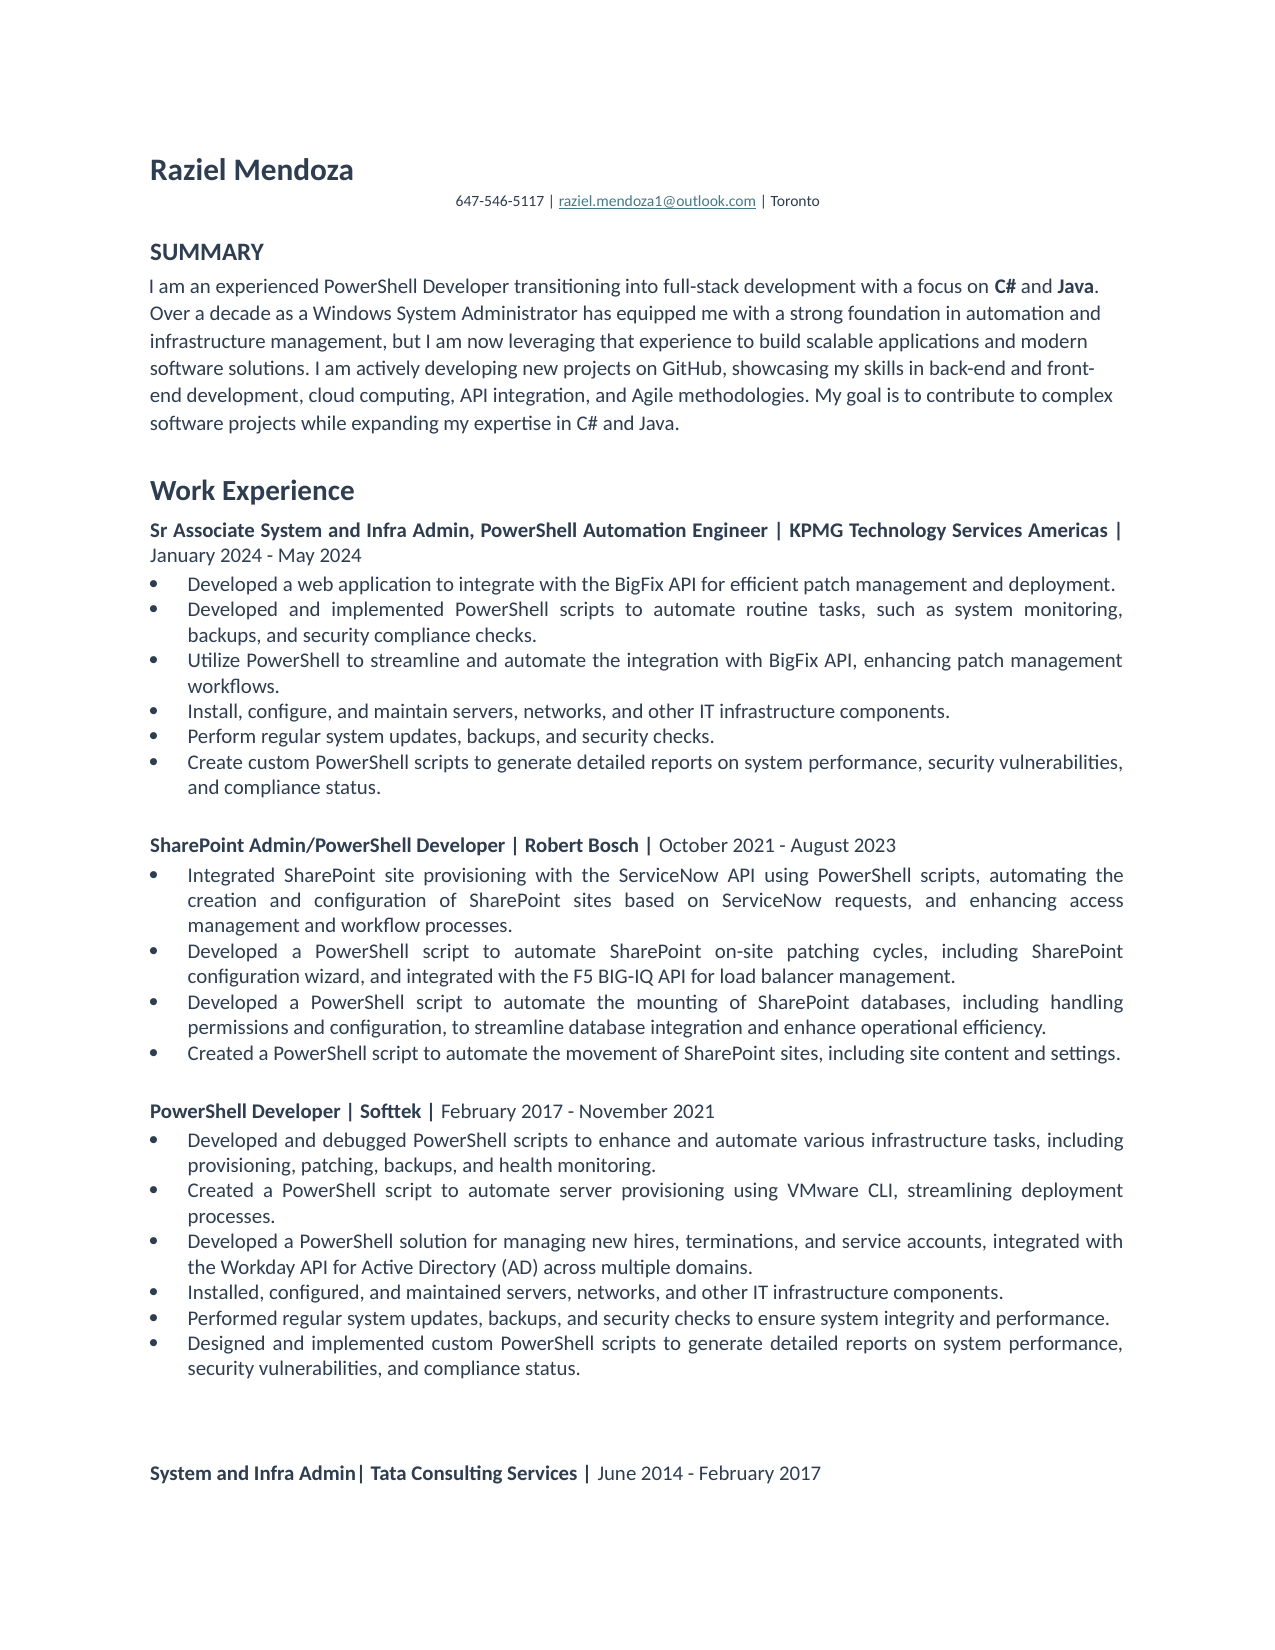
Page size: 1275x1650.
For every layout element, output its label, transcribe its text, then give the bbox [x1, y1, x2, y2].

text System and Infra Admin| Tata Consulting Services | June 2014 - February 2017 [150, 1460, 1125, 1485]
text Sr Associate System and Infra Admin, PowerShell Automation Engineer | KPMG Technology Services Americas | January 2024 - May 2024 [150, 517, 1125, 568]
list Developed a PowerShell script to automate the mounting of SharePoint databases, including handling permissions and configuration, to streamline database integration and enhance operational efficiency. [150, 989, 1125, 1040]
list Performed regular system updates, backups, and security checks to ensure system integrity and performance. [150, 1305, 1125, 1330]
text SUMMARY [150, 237, 1125, 267]
list Created a PowerShell script to automate server provisioning using VMware CLI, streamlining deployment processes. [150, 1178, 1125, 1228]
list Installed, configured, and maintained servers, networks, and other IT infrastructure components. [150, 1279, 1125, 1305]
text PowerShell Developer | Softtek | February 2017 - November 2021 [150, 1098, 1125, 1123]
text SharePoint Admin/PowerShell Developer | Robert Bosch | October 2021 - August 2023 [150, 833, 1125, 858]
list Developed a PowerShell solution for managing new hires, terminations, and service accounts, integrated with the Workday API for Active Directory (AD) across multiple domains. [150, 1228, 1125, 1279]
list Developed and debugged PowerShell scripts to enhance and automate various infrastructure tasks, including provisioning, patching, backups, and health monitoring. [150, 1127, 1125, 1178]
list Create custom PowerShell scripts to generate detailed reports on system performance, security vulnerabilities, and compliance status. [150, 749, 1125, 800]
list Developed a PowerShell script to automate SharePoint on-site patching cycles, including SharePoint configuration wizard, and integrated with the F5 BIG-IQ API for load balancer management. [150, 938, 1125, 989]
text I am an experienced PowerShell Developer transitioning into full-stack development with a focus on C# and Java. Over a decade as a Windows System Administrator has equipped me with a strong foundation in automation and infrastructure management, but I am now leveraging that experience to build scalable applications and modern software solutions. I am actively developing new projects on GitHub, showcasing my skills in back-end and front-end development, cloud computing, API integration, and Agile methodologies. My goal is to contribute to complex software projects while expanding my expertise in C# and Java. [148, 273, 1125, 436]
list Perform regular system updates, backups, and security checks. [150, 724, 1125, 749]
text Raziel Mendoza [150, 150, 1125, 188]
text Work Experience [150, 472, 1125, 508]
list Utilize PowerShell to streamline and automate the integration with BigFix API, enhancing patch management workflows. [150, 647, 1125, 698]
list Designed and implemented custom PowerShell scripts to generate detailed reports on system performance, security vulnerabilities, and compliance status. [150, 1330, 1125, 1381]
list Created a PowerShell script to automate the movement of SharePoint sites, including site content and settings. [150, 1040, 1125, 1065]
text 647-546-5117 | raziel.mendoza1@outlook.com | Toronto [150, 191, 1125, 210]
list Developed a web application to integrate with the BigFix API for efficient patch management and deployment. [150, 571, 1125, 597]
list Developed and implemented PowerShell scripts to automate routine tasks, such as system monitoring, backups, and security compliance checks. [150, 597, 1125, 647]
list Install, configure, and maintain servers, networks, and other IT infrastructure components. [150, 698, 1125, 724]
list Integrated SharePoint site provisioning with the ServiceNow API using PowerShell scripts, automating the creation and configuration of SharePoint sites based on ServiceNow requests, and enhancing access management and workflow processes. [150, 862, 1125, 938]
